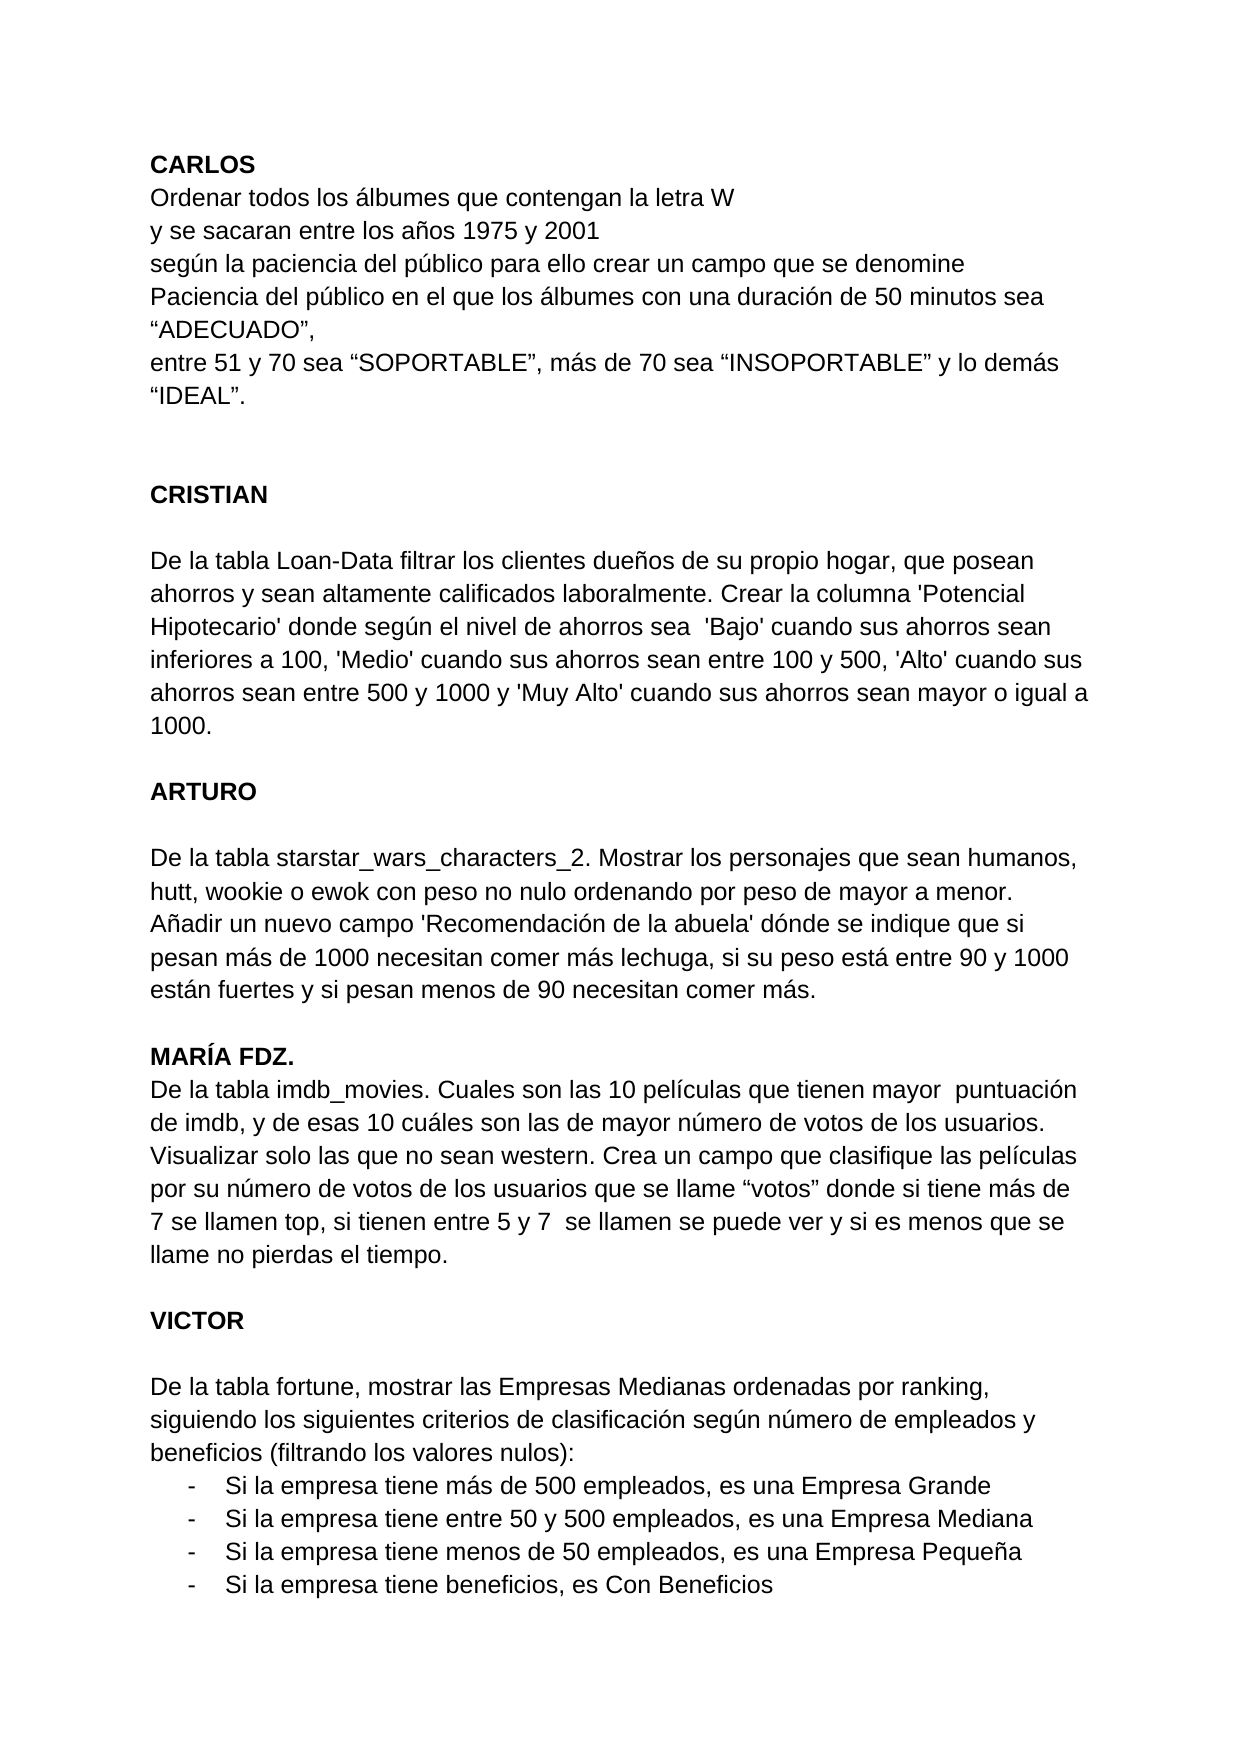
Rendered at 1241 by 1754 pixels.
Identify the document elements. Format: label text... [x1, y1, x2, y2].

list Si la empresa tiene entre 50 y 500 empleados, es una Empresa Mediana [187, 1504, 1090, 1533]
text CRISTIAN [150, 480, 1090, 509]
text MARÍA FDZ. [150, 1042, 1090, 1070]
text según la paciencia del público para ello crear un campo que se denomine [150, 249, 1090, 278]
text entre 51 y 70 sea “SOPORTABLE”, más de 70 sea “INSOPORTABLE” y lo demás “IDEAL”. [150, 348, 1090, 410]
text VICTOR [150, 1306, 1090, 1334]
text De la tabla imdb_movies. Cuales son las 10 películas que tienen mayor puntuación de imdb, y de esas 10 cuáles son las de mayor número de votos de los usuarios. Visualizar solo las que no sean western. Crea un campo que clasifique las películas por su número de votos de los usuarios que se llame “votos” donde si tiene más de 7 se llamen top, si tienen entre 5 y 7 se llamen se puede ver y si es menos que se llame no pierdas el tiempo. [150, 1074, 1090, 1268]
text CARLOS [150, 150, 1090, 179]
list Si la empresa tiene beneficios, es Con Beneficios [187, 1570, 1090, 1599]
text ARTURO [150, 777, 1090, 806]
text De la tabla fortune, mostrar las Empresas Medianas ordenadas por ranking, siguiendo los siguientes criterios de clasificación según número de empleados y beneficios (filtrando los valores nulos): [150, 1372, 1090, 1467]
text Paciencia del público en el que los álbumes con una duración de 50 minutos sea “ADECUADO”, [150, 282, 1090, 344]
text De la tabla starstar_wars_characters_2. Mostrar los personajes que sean humanos, hutt, wookie o ewok con peso no nulo ordenando por peso de mayor a menor. Añadir un nuevo campo 'Recomendación de la abuela' dónde se indique que si pesan más de 1000 necesitan comer más lechuga, si su peso está entre 90 y 1000 están fuertes y si pesan menos de 90 necesitan comer más. [150, 843, 1090, 1004]
list Si la empresa tiene menos de 50 empleados, es una Empresa Pequeña [187, 1537, 1090, 1566]
text y se sacaran entre los años 1975 y 2001 [150, 216, 1090, 245]
list Si la empresa tiene más de 500 empleados, es una Empresa Grande [187, 1471, 1090, 1499]
text Ordenar todos los álbumes que contengan la letra W [150, 183, 1090, 212]
text De la tabla Loan-Data filtrar los clientes dueños de su propio hogar, que posean ahorros y sean altamente calificados laboralmente. Crear la columna 'Potencial Hipotecario' donde según el nivel de ahorros sea 'Bajo' cuando sus ahorros sean inferiores a 100, 'Medio' cuando sus ahorros sean entre 100 y 500, 'Alto' cuando sus ahorros sean entre 500 y 1000 y 'Muy Alto' cuando sus ahorros sean mayor o igual a 1000. [150, 546, 1090, 740]
